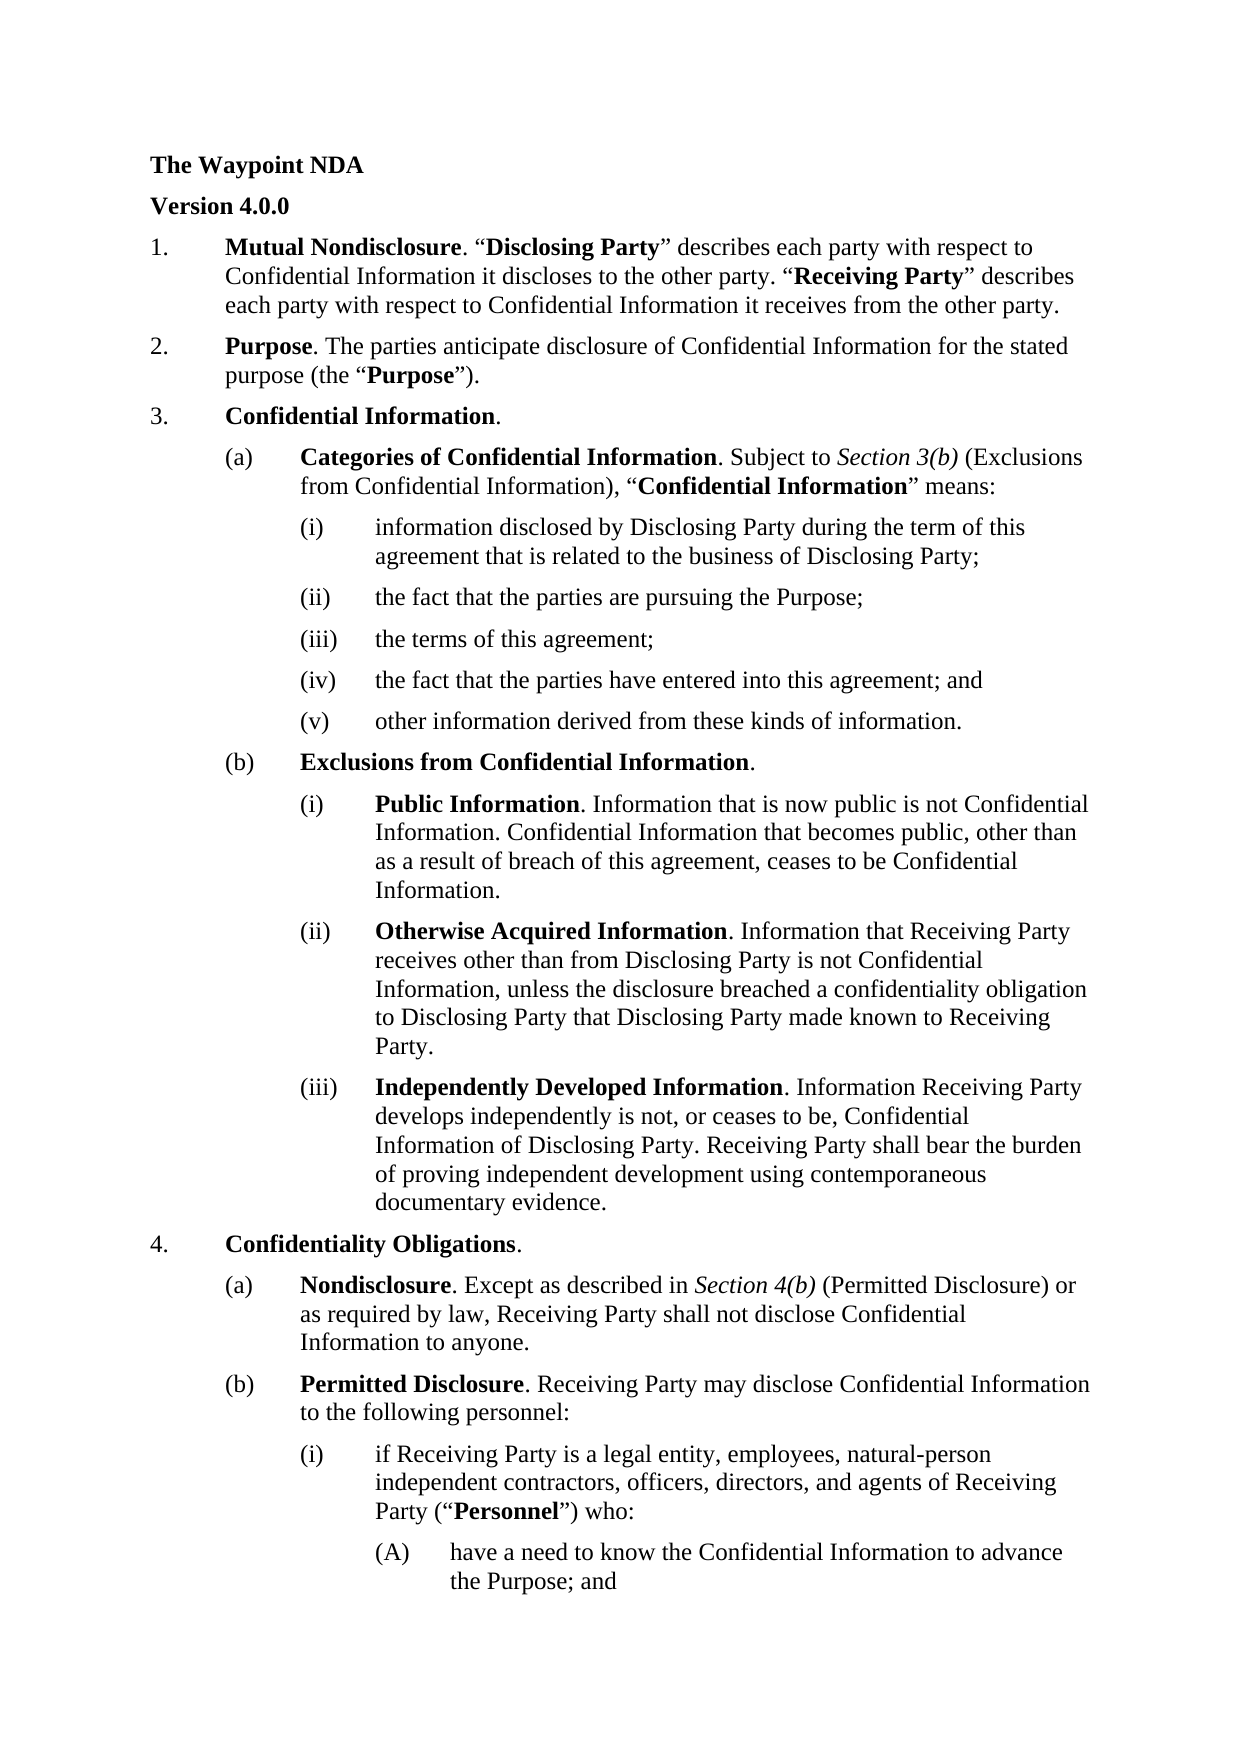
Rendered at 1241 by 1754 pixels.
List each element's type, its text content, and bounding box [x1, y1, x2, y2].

text (i) information disclosed by Disclosing Party during the term of this agreement that is related to the business of Disclosing Party; [300, 512, 1090, 570]
text (A) have a need to know the Confidential Information to advance the Purpose; and [375, 1537, 1090, 1595]
text (v) other information derived from these kinds of information. [300, 706, 1090, 735]
text (a) Categories of Confidential Information. Subject to Section 3(b) (Exclusions from Confidential Information), “Confidential Information” means: [225, 442, 1090, 500]
text (iv) the fact that the parties have entered into this agreement; and [300, 665, 1090, 694]
text (i) if Receiving Party is a legal entity, employees, natural-person independent contractors, officers, directors, and agents of Receiving Party (“Personnel”) who: [300, 1439, 1090, 1525]
text 2. Purpose. The parties anticipate disclosure of Confidential Information for the stated purpose (the “Purpose”). [150, 331, 1090, 389]
text (a) Nondisclosure. Except as described in Section 4(b) (Permitted Disclosure) or as required by law, Receiving Party shall not disclose Confidential Information to anyone. [225, 1270, 1090, 1356]
text (ii) Otherwise Acquired Information. Information that Receiving Party receives other than from Disclosing Party is not Confidential Information, unless the disclosure breached a confidentiality obligation to Disclosing Party that Disclosing Party made known to Receiving Party. [300, 916, 1090, 1060]
text (b) Permitted Disclosure. Receiving Party may disclose Confidential Information to the following personnel: [225, 1369, 1090, 1426]
text (ii) the fact that the parties are pursuing the Purpose; [300, 582, 1090, 611]
text 1. Mutual Nondisclosure. “Disclosing Party” describes each party with respect to Confidential Information it discloses to the other party. “Receiving Party” describes each party with respect to Confidential Information it receives from the other party. [150, 232, 1090, 319]
text The Waypoint NDA [150, 150, 1090, 179]
text (i) Public Information. Information that is now public is not Confidential Information. Confidential Information that becomes public, other than as a result of breach of this agreement, ceases to be Confidential Information. [300, 789, 1090, 904]
text (iii) the terms of this agreement; [300, 624, 1090, 652]
text 3. Confidential Information. [150, 401, 1090, 430]
text 4. Confidentiality Obligations. [150, 1229, 1090, 1257]
text (b) Exclusions from Confidential Information. [225, 747, 1090, 776]
text (iii) Independently Developed Information. Information Receiving Party develops independently is not, or ceases to be, Confidential Information of Disclosing Party. Receiving Party shall bear the burden of proving independent development using contemporaneous documentary evidence. [300, 1072, 1090, 1216]
text Version 4.0.0 [150, 191, 1090, 220]
